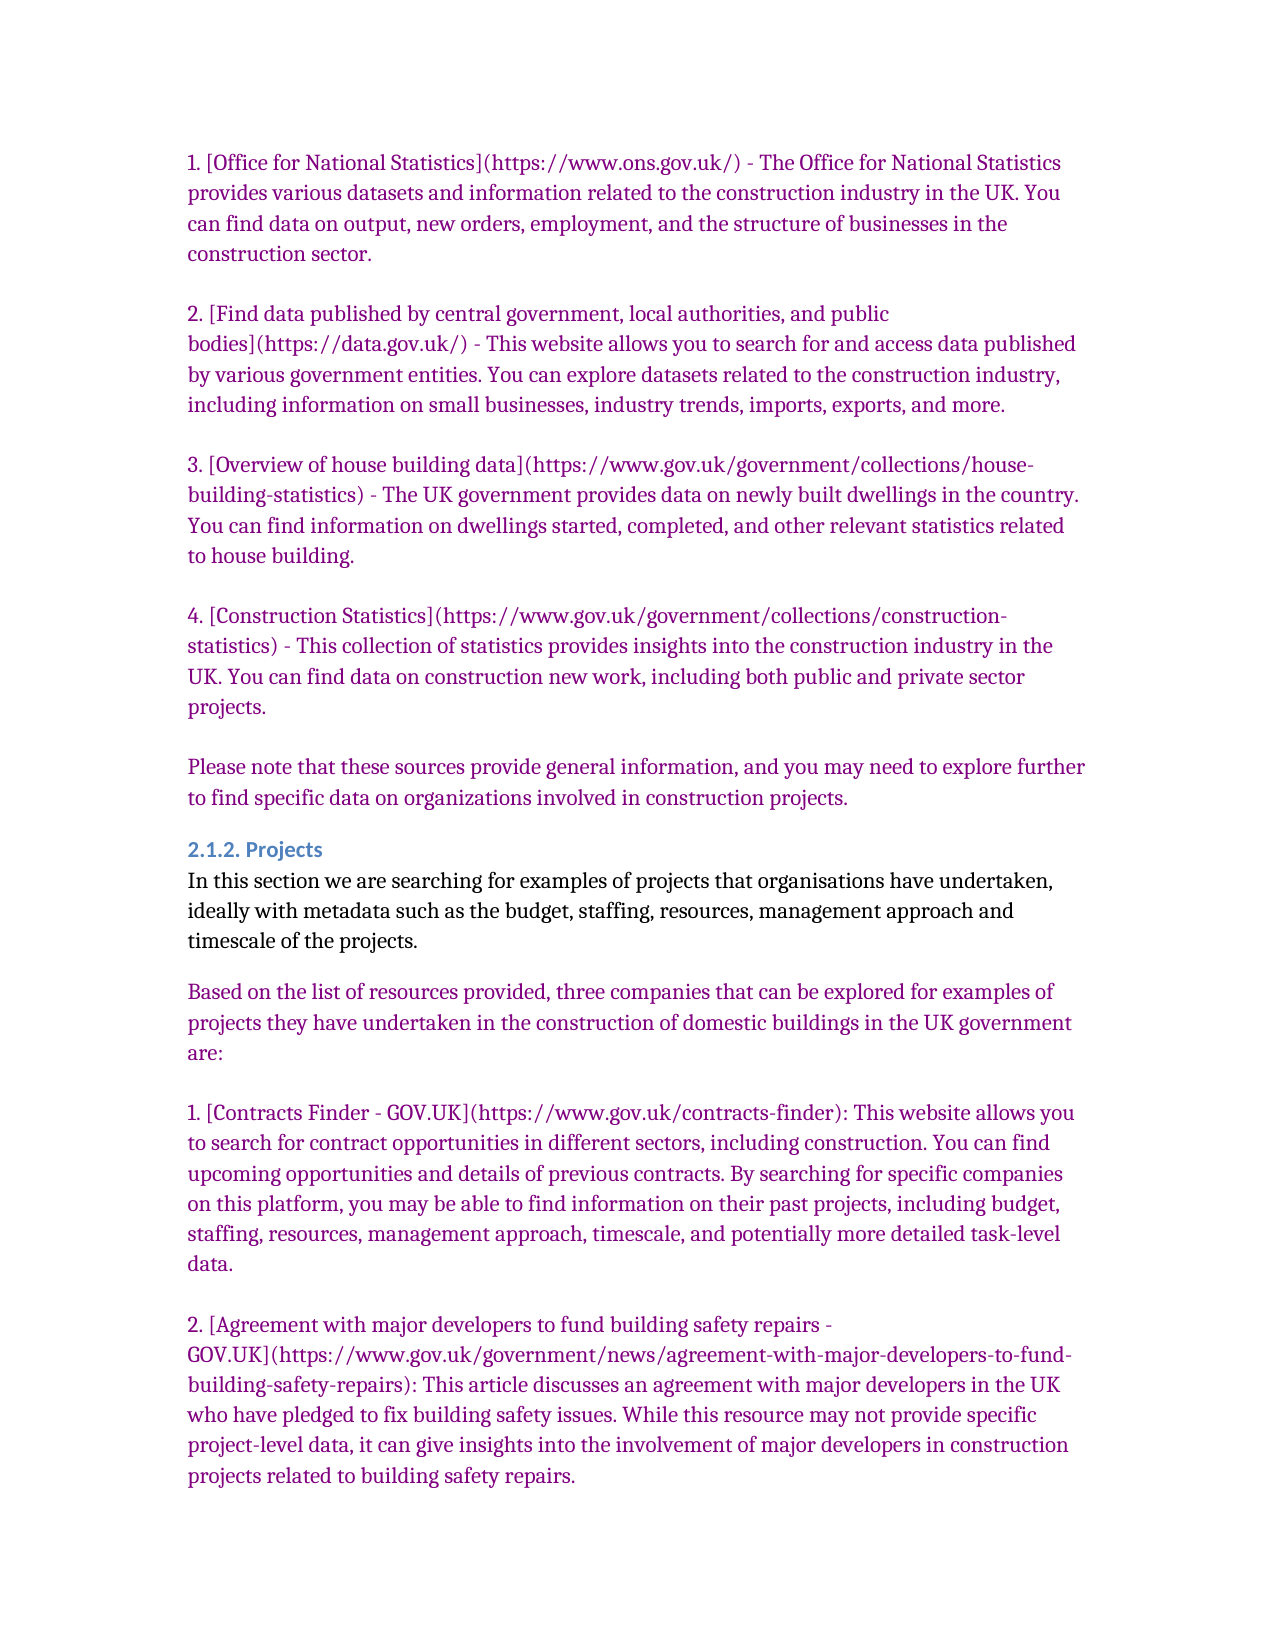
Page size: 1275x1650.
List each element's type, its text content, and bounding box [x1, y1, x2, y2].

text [187, 979, 1087, 1489]
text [187, 150, 1087, 811]
subtitle 2.1.2. Projects [187, 835, 1087, 863]
text In this section we are searching for examples of projects that organisations have undertaken, ideally with metadata such as the budget, staffing, resources, management approach and timescale of the projects. [187, 868, 1087, 954]
